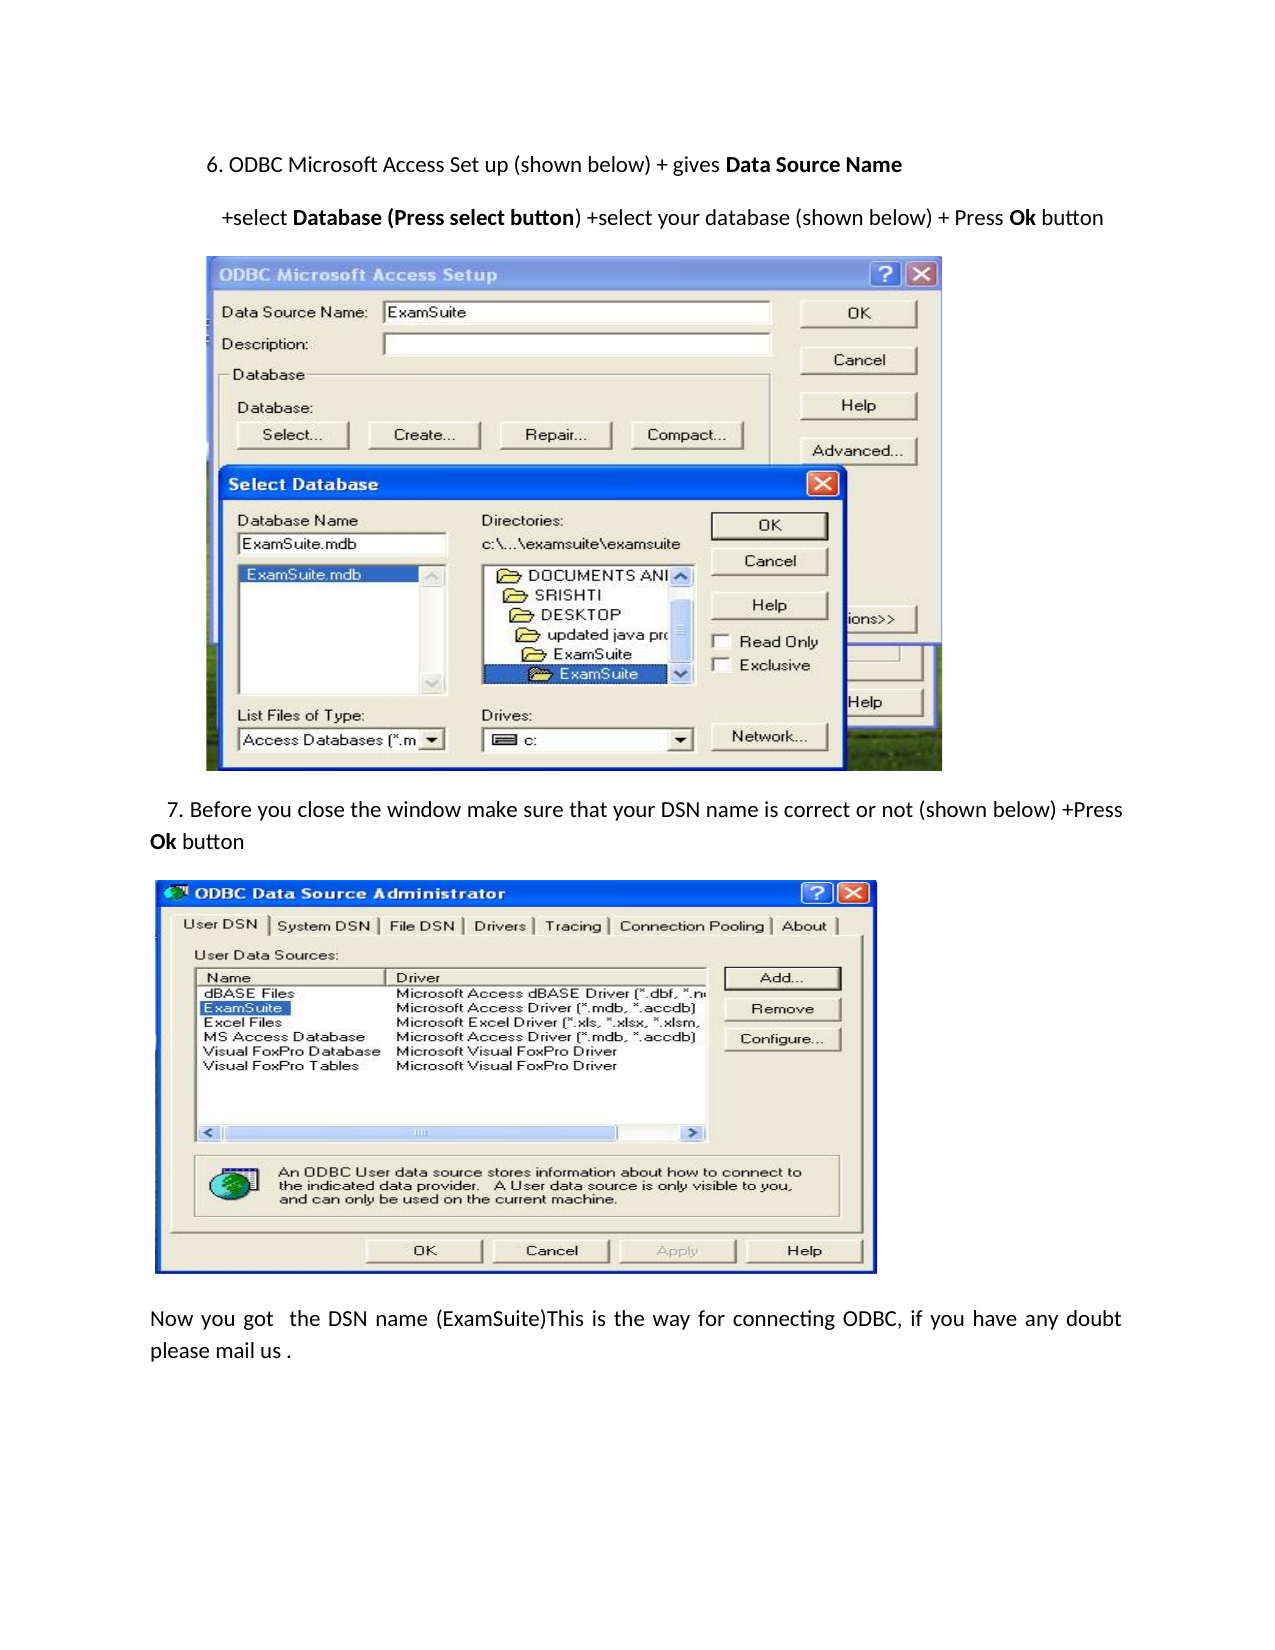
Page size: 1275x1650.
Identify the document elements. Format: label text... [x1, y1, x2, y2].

text 7. Before you close the window make sure that your DSN name is correct or not (shown below) +Press Ok button [150, 795, 1125, 855]
text +select Database (Press select button) +select your database (shown below) + Press Ok button [206, 203, 1125, 231]
picture [206, 256, 943, 771]
text 6. ODBC Microsoft Access Set up (shown below) + gives Data Source Name [206, 150, 1125, 178]
picture [155, 880, 878, 1279]
text Now you got the DSN name (ExamSuite)This is the way for connecting ODBC, if you have any doubt please mail us . [150, 1304, 1125, 1364]
